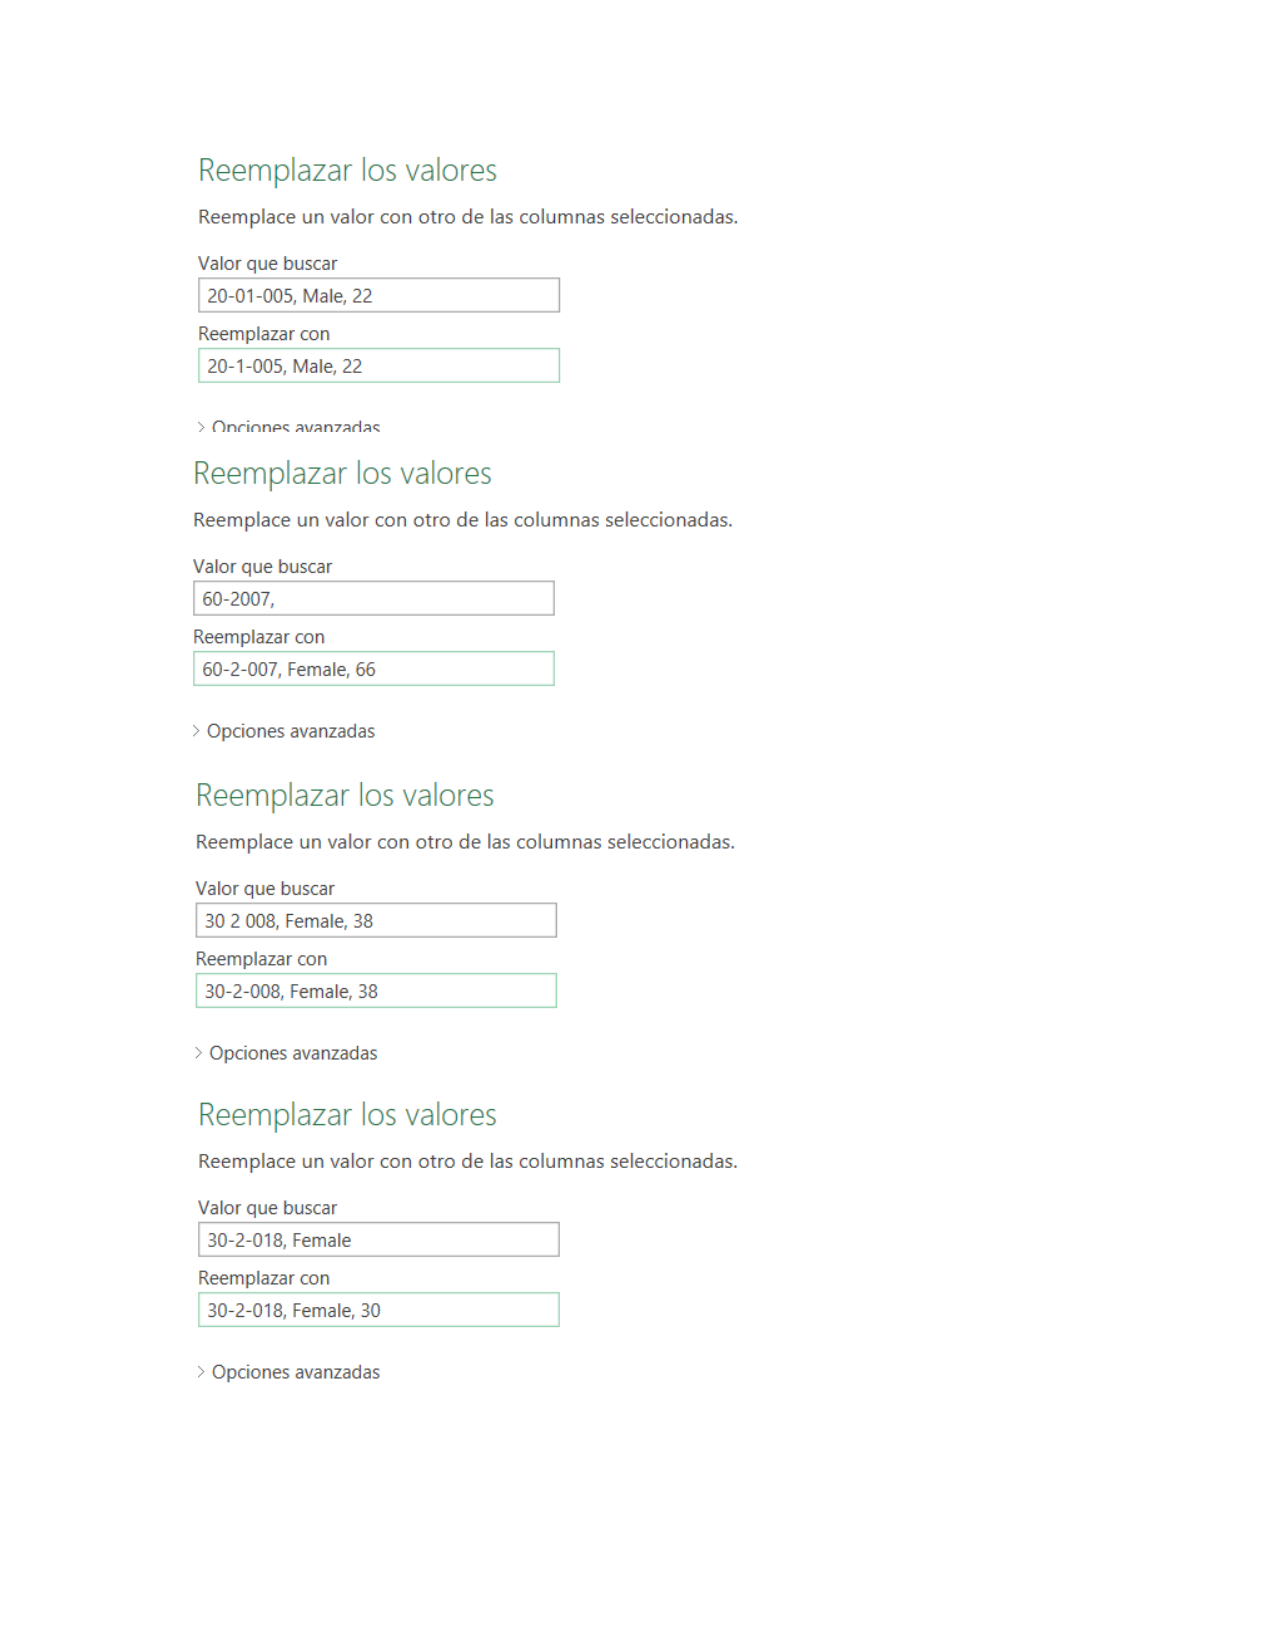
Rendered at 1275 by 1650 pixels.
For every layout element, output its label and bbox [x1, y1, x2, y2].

picture [177, 445, 754, 754]
picture [177, 147, 762, 432]
picture [177, 1084, 759, 1410]
picture [177, 767, 780, 1071]
